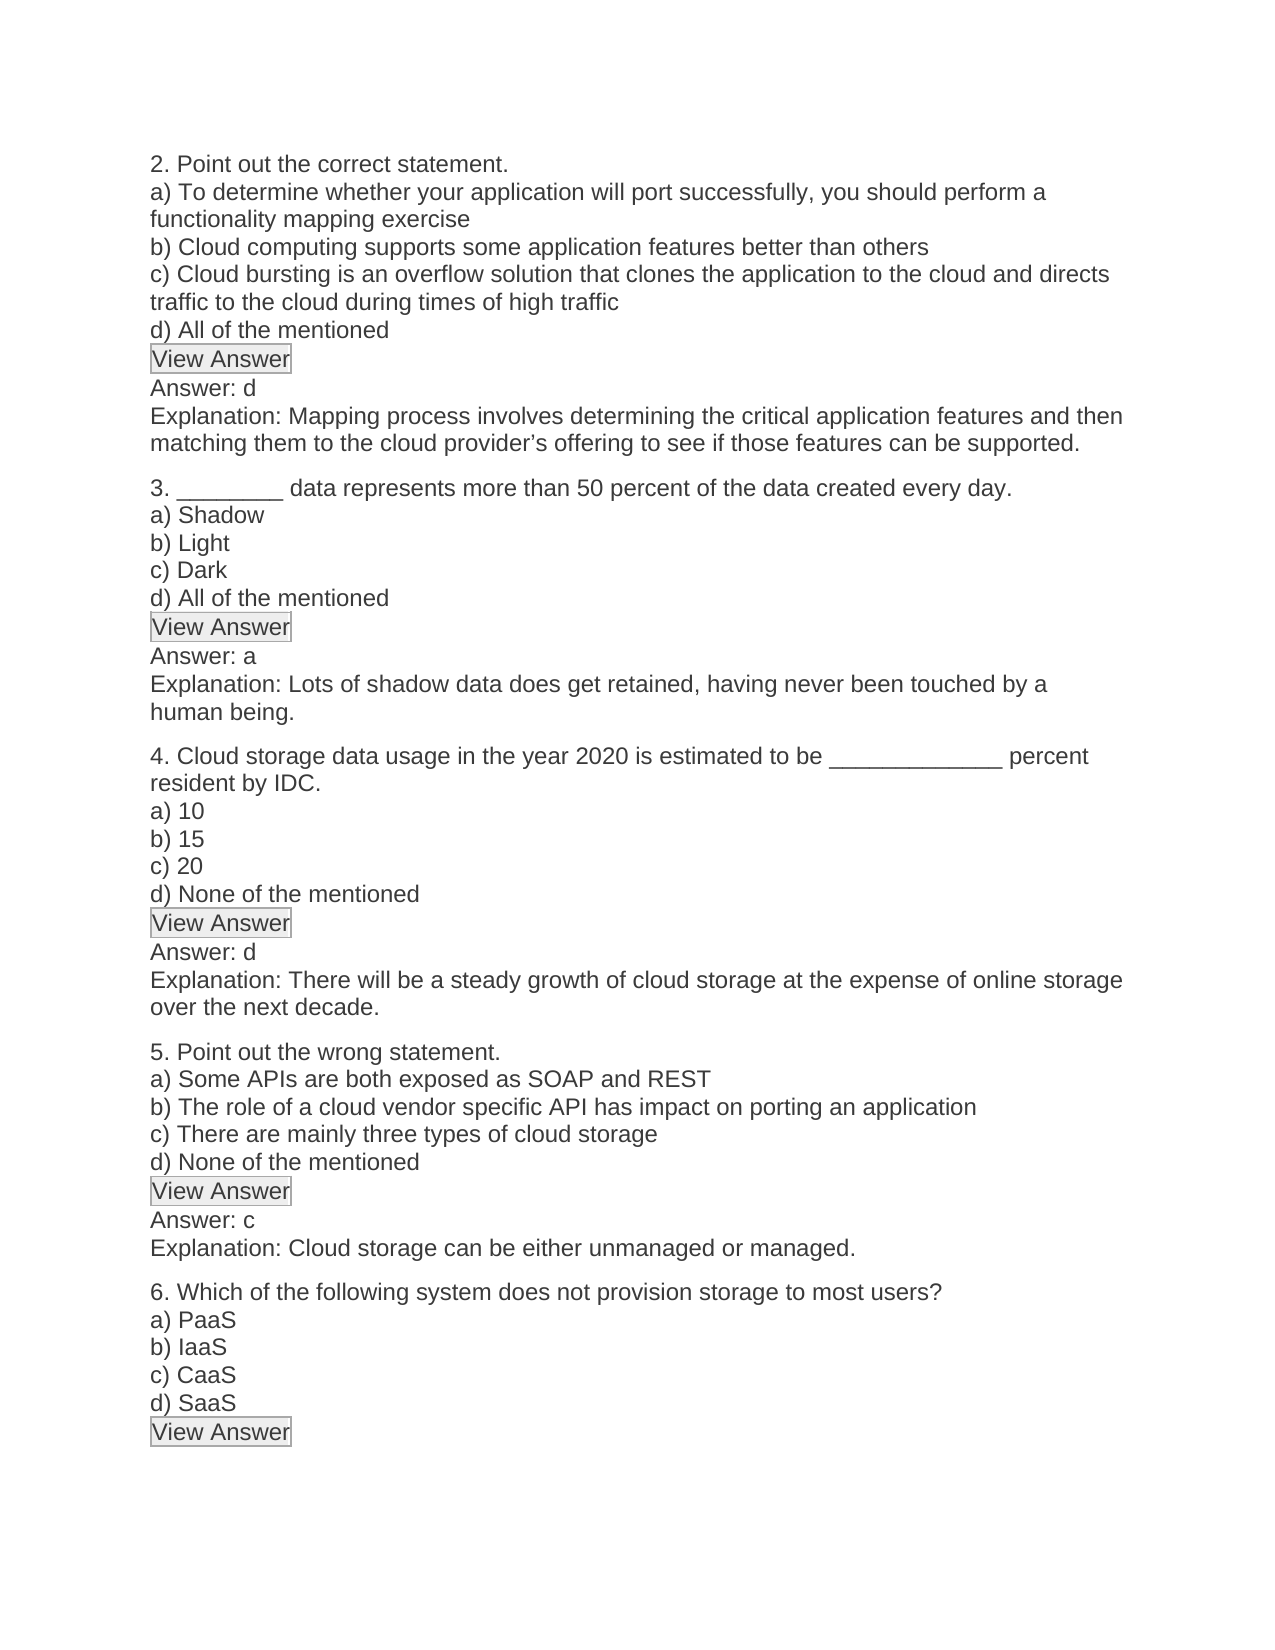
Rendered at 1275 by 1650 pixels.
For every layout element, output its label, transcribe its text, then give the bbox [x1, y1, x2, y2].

text 2. Point out the correct statement. a) To determine whether your application will port successfully, you should perform a functionality mapping exercise b) Cloud computing supports some application features better than others c) Cloud bursting is an overflow solution that clones the application to the cloud and directs traffic to the cloud during times of high traffic d) All of the mentioned View Answer [150, 150, 1125, 374]
text Answer: c Explanation: Cloud storage can be either unmanaged or managed. [150, 1206, 1125, 1261]
text 5. Point out the wrong statement. a) Some APIs are both exposed as SOAP and REST b) The role of a cloud vendor specific API has impact on porting an application c) There are mainly three types of cloud storage d) None of the mentioned View Answer [150, 1037, 1125, 1206]
text Answer: d Explanation: There will be a steady growth of cloud storage at the expense of online storage over the next decade. [150, 938, 1125, 1021]
text 6. Which of the following system does not provision storage to most users? a) PaaS b) IaaS c) CaaS d) SaaS View Answer [150, 1278, 1125, 1447]
text Answer: d Explanation: Mapping process involves determining the critical application features and then matching them to the cloud provider’s offering to see if those features can be supported. [150, 374, 1125, 457]
text 3. ________ data represents more than 50 percent of the data created every day. a) Shadow b) Light c) Dark d) All of the mentioned View Answer [150, 473, 1125, 642]
text Answer: a Explanation: Lots of shadow data does get retained, having never been touched by a human being. [150, 642, 1125, 725]
text 4. Cloud storage data usage in the year 2020 is estimated to be _____________ percent resident by IDC. a) 10 b) 15 c) 20 d) None of the mentioned View Answer [150, 742, 1125, 938]
